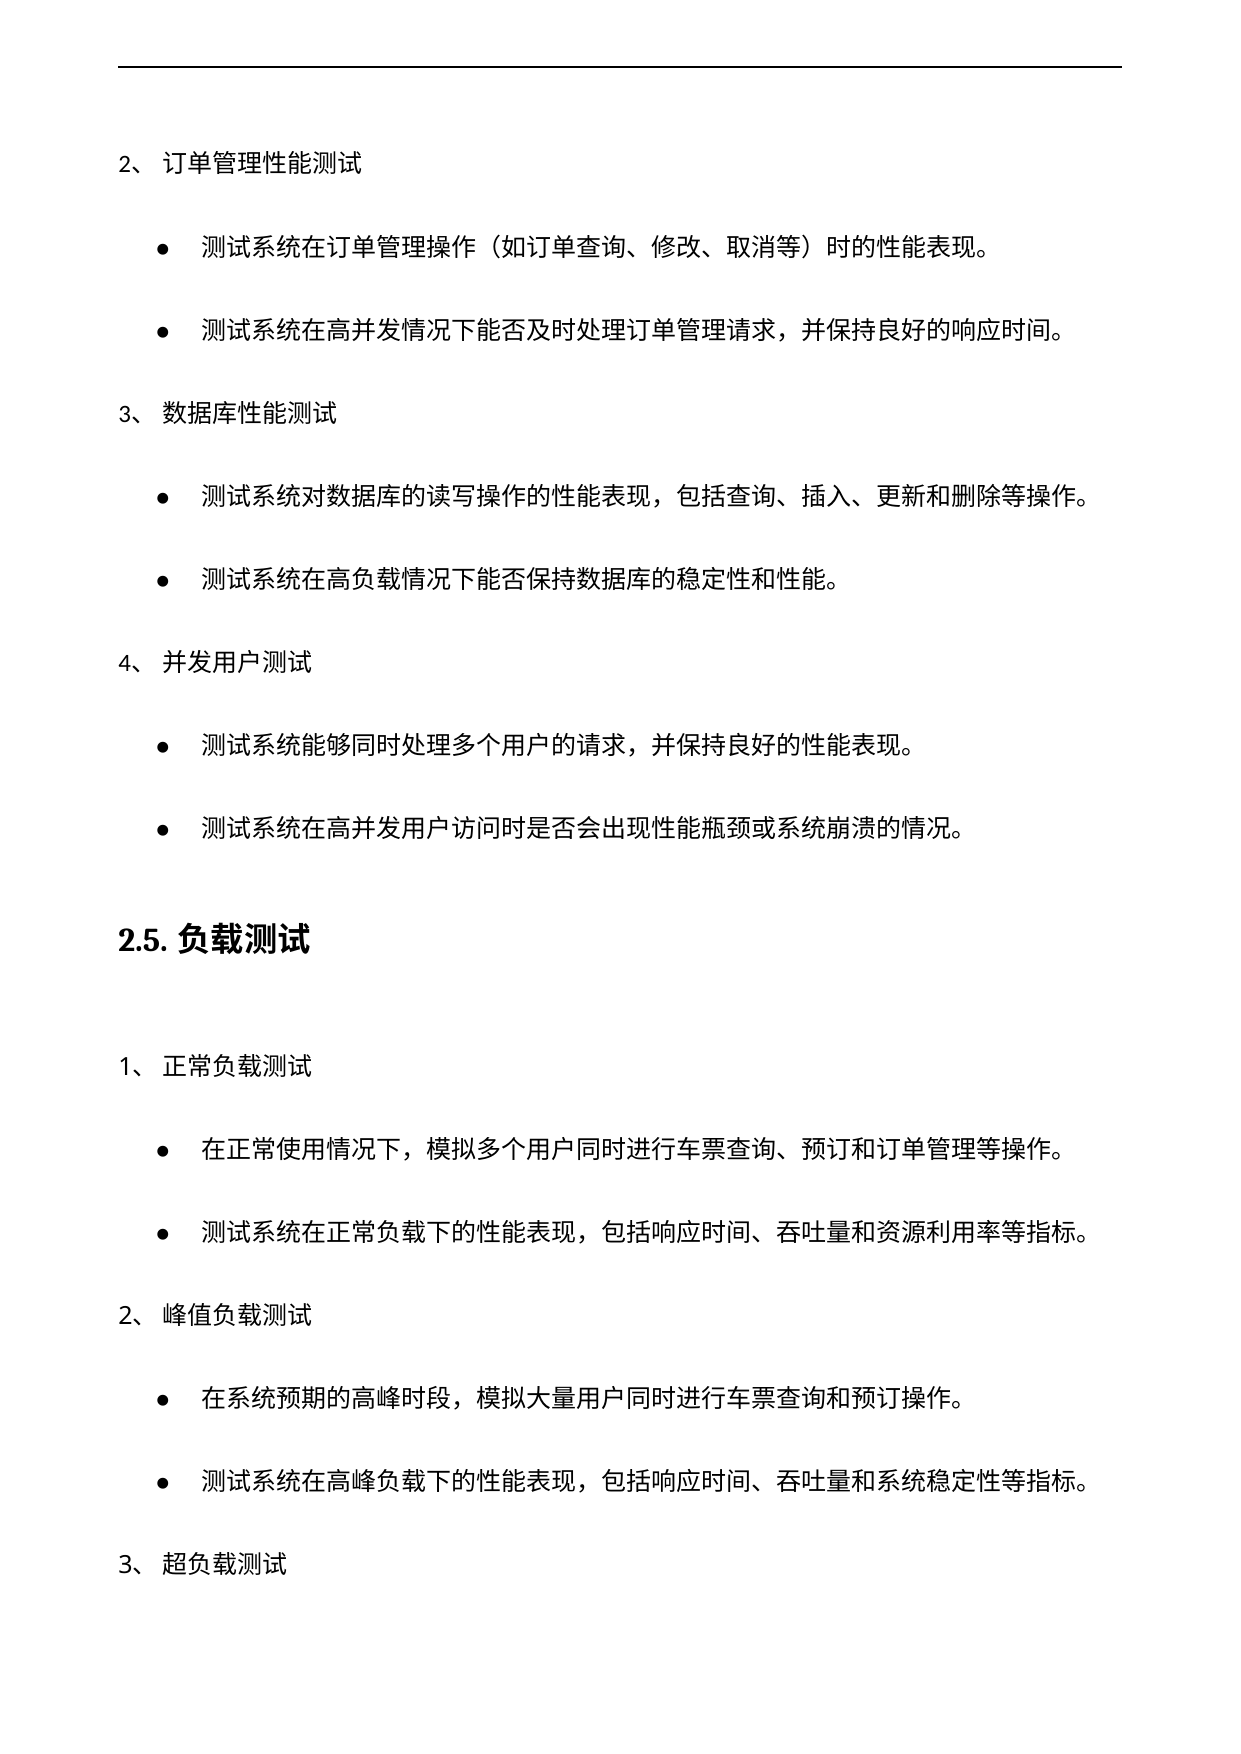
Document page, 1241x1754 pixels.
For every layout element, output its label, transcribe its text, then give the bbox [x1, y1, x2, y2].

list 测试系统在高并发情况下能否及时处理订单管理请求，并保持良好的响应时间。 [156, 296, 1122, 361]
list 在正常使用情况下，模拟多个用户同时进行车票查询、预订和订单管理等操作。 [156, 1115, 1122, 1180]
list 超负载测试 [118, 1531, 1122, 1596]
list 测试系统在高并发用户访问时是否会出现性能瓶颈或系统崩溃的情况。 [156, 794, 1122, 859]
list 数据库性能测试 [118, 379, 1122, 444]
list 在系统预期的高峰时段，模拟大量用户同时进行车票查询和预订操作。 [156, 1364, 1122, 1429]
list 测试系统能够同时处理多个用户的请求，并保持良好的性能表现。 [156, 711, 1122, 776]
list 测试系统在高负载情况下能否保持数据库的稳定性和性能。 [156, 545, 1122, 610]
list 测试系统在正常负载下的性能表现，包括响应时间、吞吐量和资源利用率等指标。 [156, 1198, 1122, 1263]
list 并发用户测试 [118, 628, 1122, 693]
list 测试系统在订单管理操作（如订单查询、修改、取消等）时的性能表现。 [156, 213, 1122, 278]
list 订单管理性能测试 [118, 129, 1122, 194]
list 测试系统在高峰负载下的性能表现，包括响应时间、吞吐量和系统稳定性等指标。 [156, 1447, 1122, 1512]
list 正常负载测试 [118, 1032, 1122, 1097]
subtitle 负载测试 [118, 905, 1122, 970]
list 测试系统对数据库的读写操作的性能表现，包括查询、插入、更新和删除等操作。 [156, 462, 1122, 527]
list 峰值负载测试 [118, 1281, 1122, 1346]
